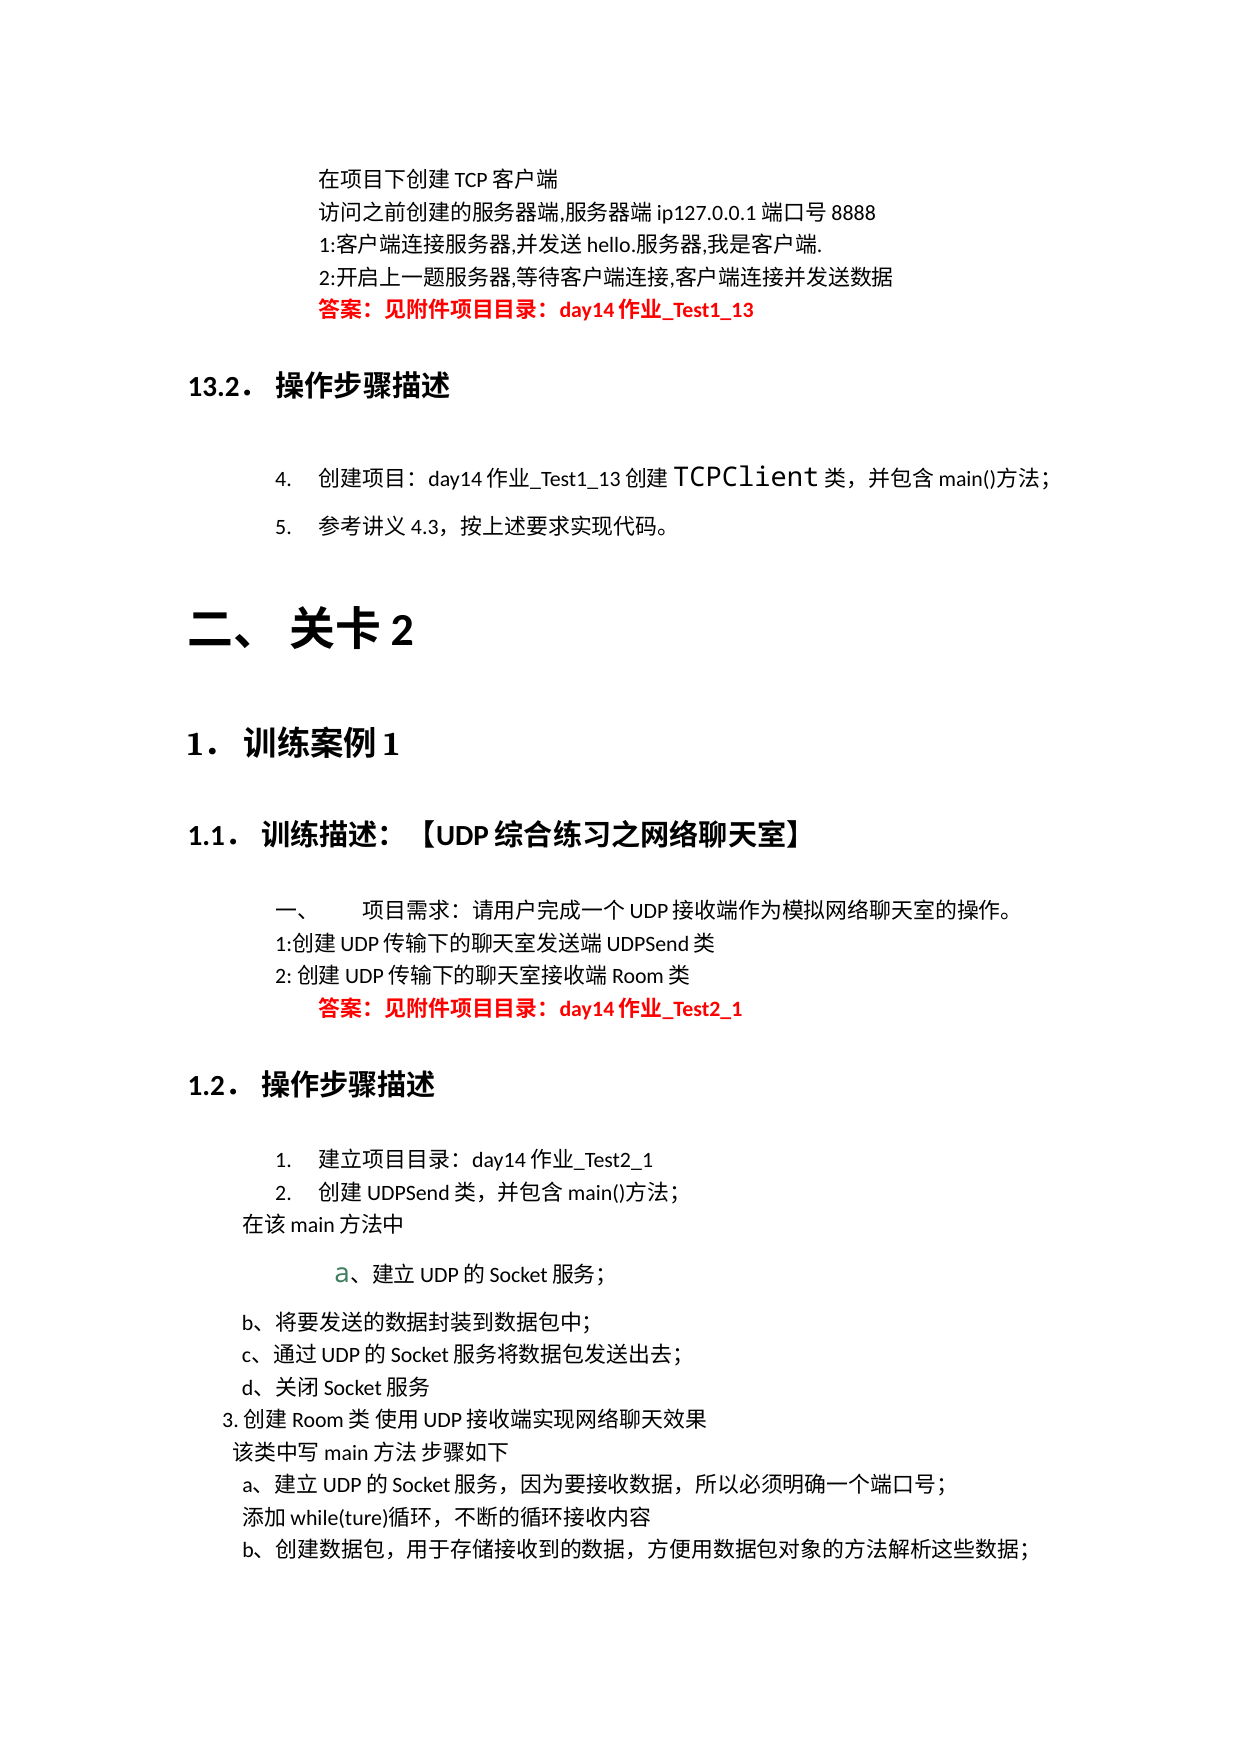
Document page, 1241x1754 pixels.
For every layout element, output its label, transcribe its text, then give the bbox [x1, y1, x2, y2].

list 1:创建UDP传输下的聊天室发送端UDPSend类 [275, 925, 1053, 958]
text c、通过UDP的Socket服务将数据包发送出去； [187, 1337, 1053, 1369]
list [187, 1499, 1053, 1564]
list 答案：见附件项目目录：day14作业_Test2_1 [319, 990, 1053, 1023]
text a、建立UDP的Socket服务； [187, 1239, 1053, 1304]
subtitle 操作步骤描述 [187, 352, 1053, 417]
list d、关闭Socket服务 [187, 1369, 1053, 1402]
list 创建项目：day14作业_Test1_13创建TCPClient类，并包含main()方法； [275, 444, 1053, 509]
list 参考讲义4.3，按上述要求实现代码。 [275, 509, 1053, 541]
subtitle 操作步骤描述 [187, 1050, 1053, 1115]
list 3. 创建Room类 使用UDP接收端实现网络聊天效果 [187, 1402, 1053, 1434]
subtitle 关卡2 [187, 577, 1053, 674]
list 答案：见附件项目目录：day14作业_Test1_13 [319, 292, 1053, 324]
list 该类中写main方法 步骤如下 [187, 1434, 1053, 1467]
subtitle 训练描述：【UDP综合练习之网络聊天室】 [187, 801, 1053, 866]
list 访问之前创建的服务器端,服务器端ip127.0.0.1 端口号8888 [319, 194, 1053, 227]
list 1:客户端连接服务器,并发送 hello.服务器,我是客户端. [319, 227, 1053, 259]
list 建立项目目录：day14作业_Test2_1 [275, 1142, 1053, 1174]
subtitle 训练案例1 [187, 708, 1053, 773]
list 项目需求：请用户完成一个UDP接收端作为模拟网络聊天室的操作。 [275, 893, 1053, 925]
list 在该main方法中 [187, 1207, 1053, 1239]
list 创建UDPSend类，并包含main()方法； [275, 1174, 1053, 1207]
list 2: 创建UDP传输下的聊天室接收端 Room类 [275, 958, 1053, 990]
list 在项目下创建TCP 客户端 [319, 162, 1053, 194]
text b、将要发送的数据封装到数据包中； [187, 1304, 1053, 1337]
list a、建立UDP的Socket服务，因为要接收数据，所以必须明确一个端口号； [187, 1467, 1053, 1499]
list 2:开启上一题服务器,等待客户端连接,客户端连接并发送数据 [319, 259, 1053, 292]
